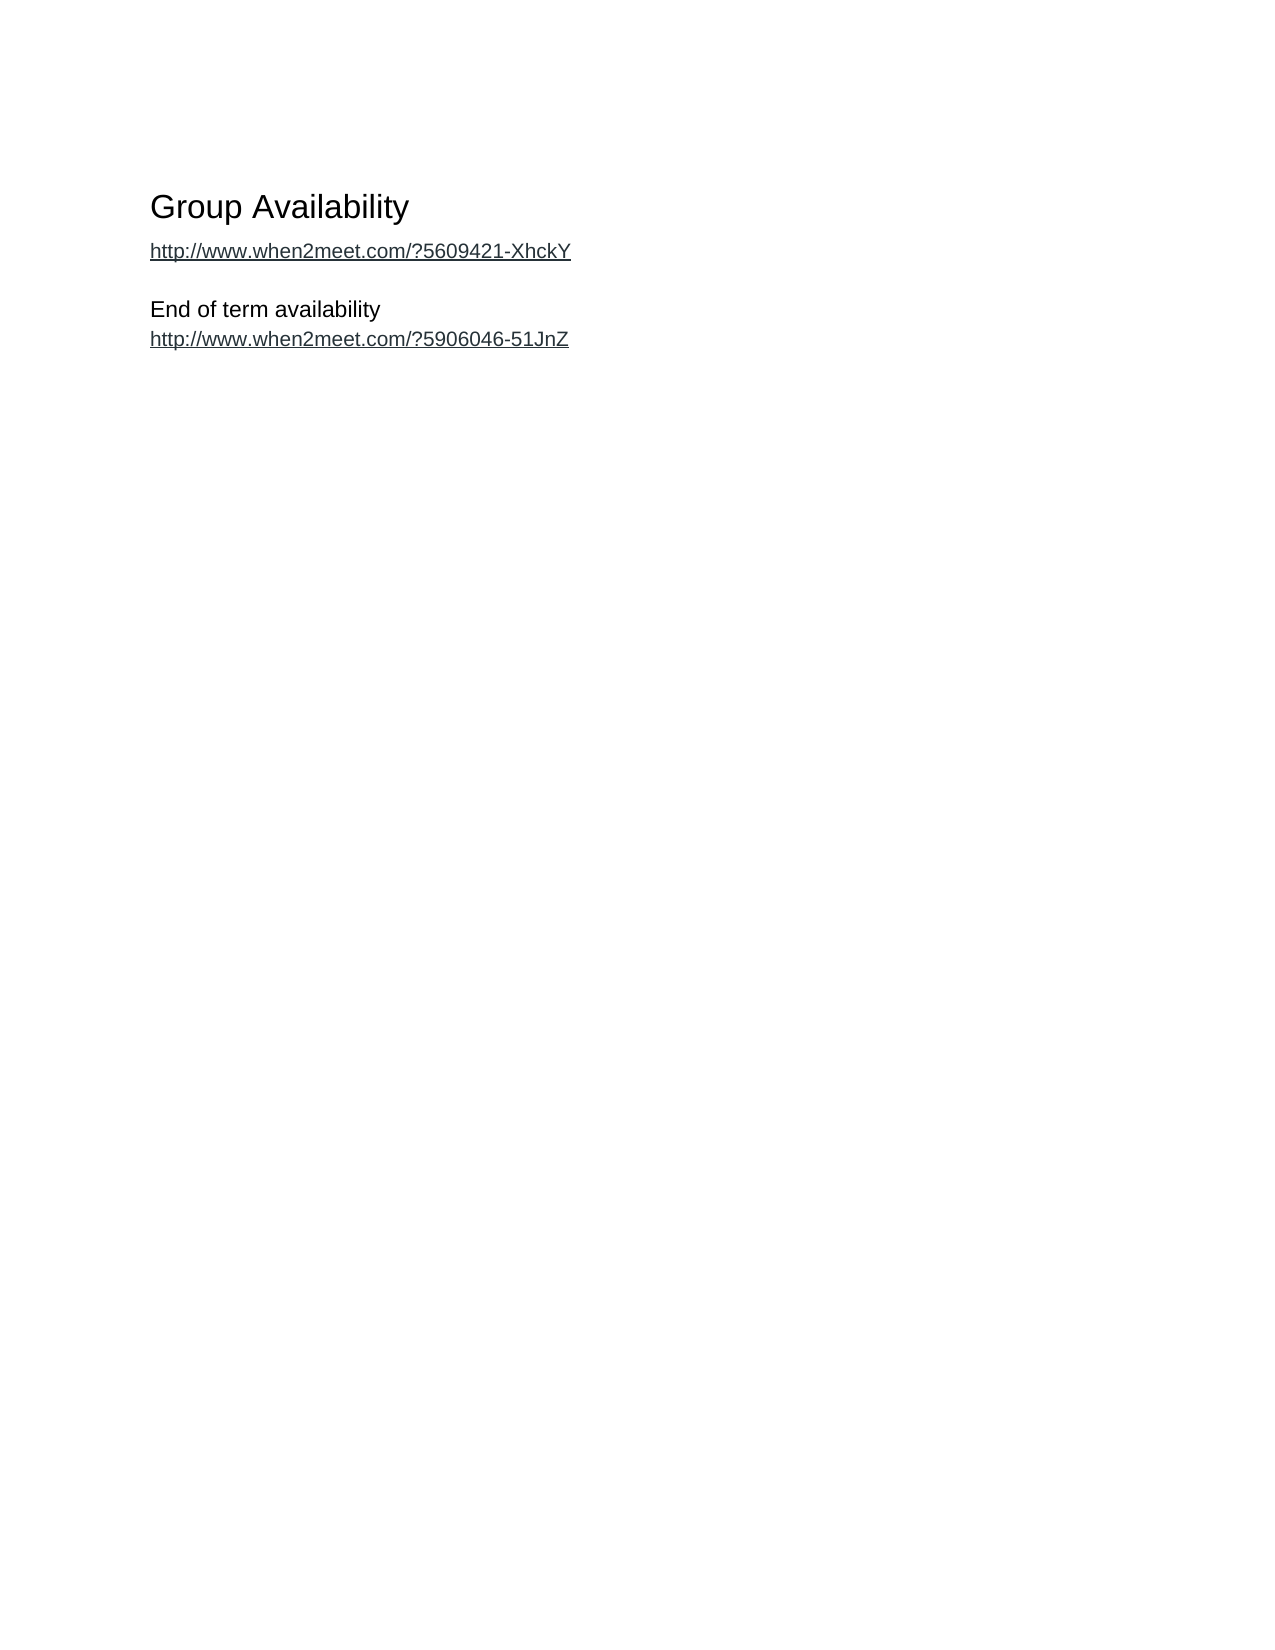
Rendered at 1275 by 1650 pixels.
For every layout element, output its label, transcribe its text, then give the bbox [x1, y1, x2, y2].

text End of term availability [150, 296, 1125, 322]
subtitle Group Availability [150, 187, 1125, 226]
text http://www.when2meet.com/?5906046-51JnZ [150, 326, 1125, 350]
text http://www.when2meet.com/?5609421-XhckY [150, 238, 1125, 262]
